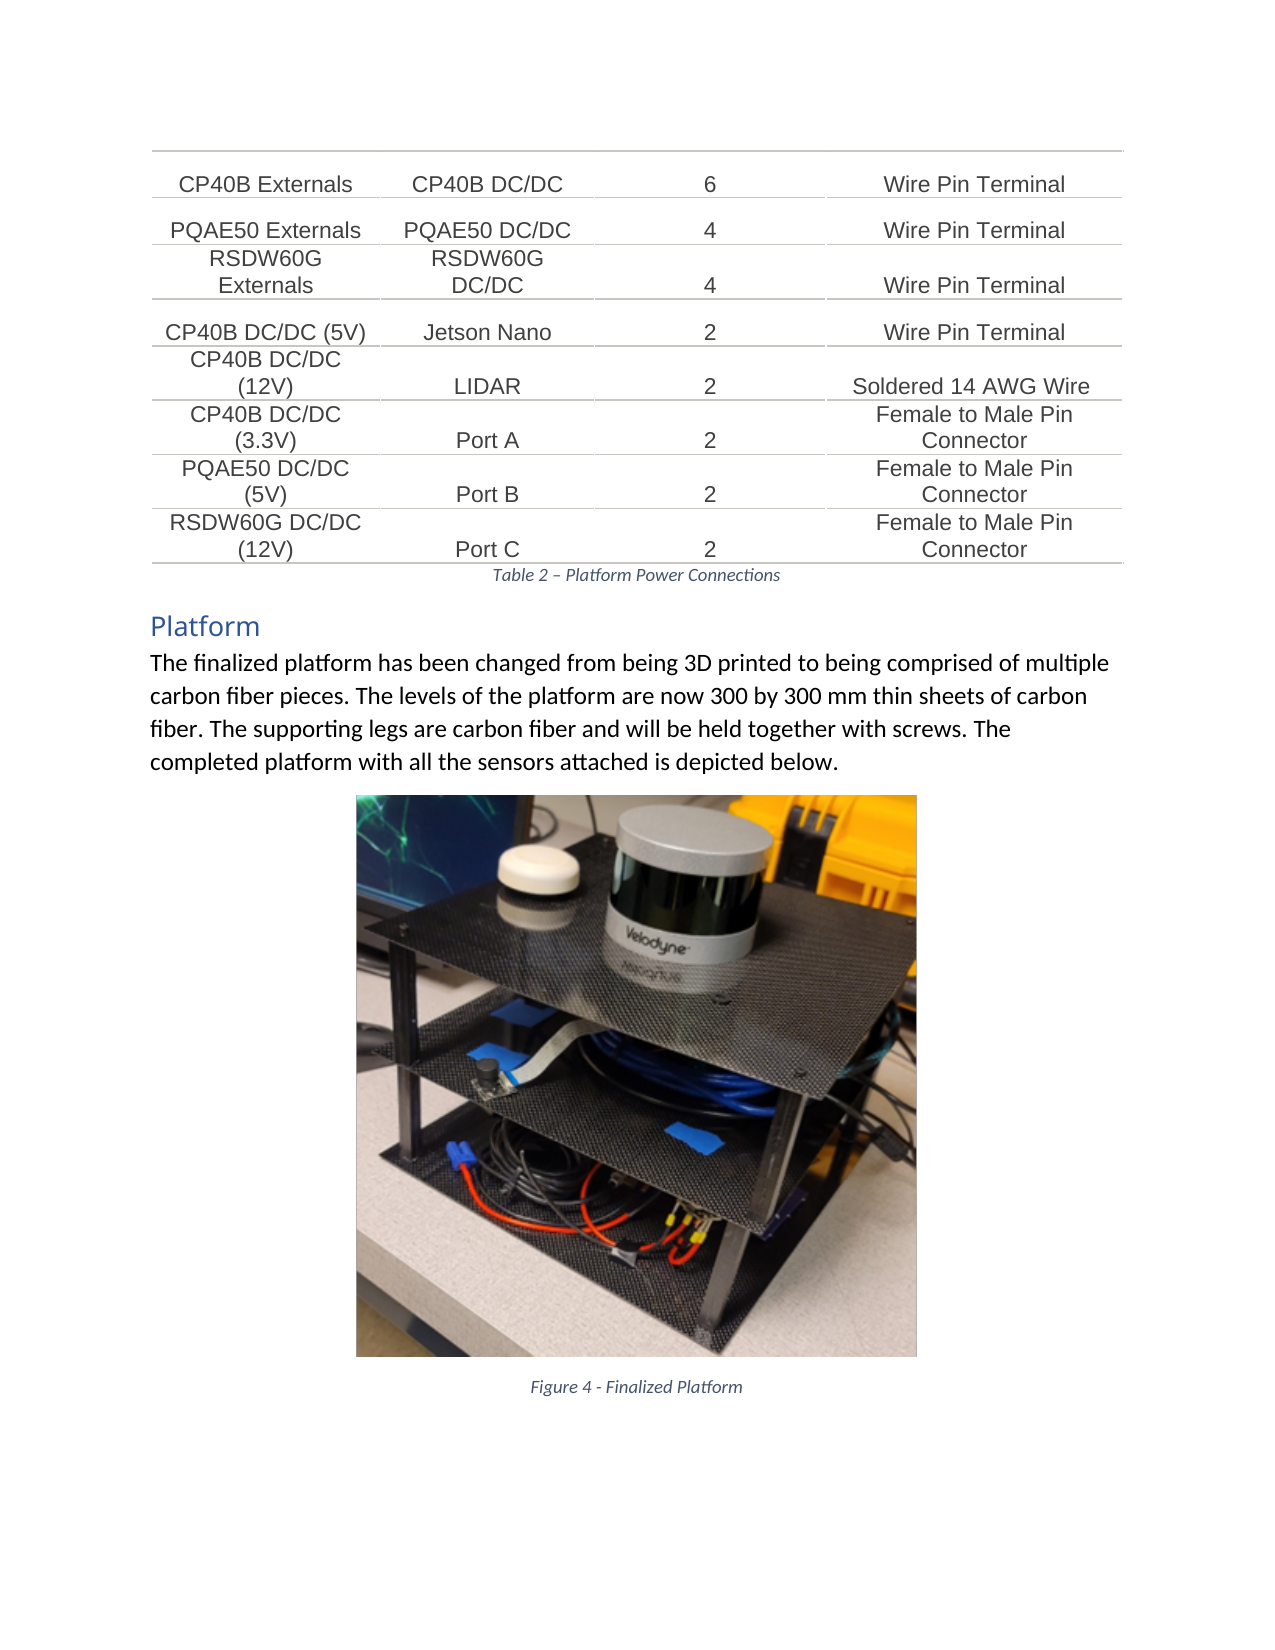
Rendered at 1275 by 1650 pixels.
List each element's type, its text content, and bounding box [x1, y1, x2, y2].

text Figure 4 - Finalized Platform [150, 1375, 1125, 1398]
text The finalized platform has been changed from being 3D printed to being comprised of multiple carbon fiber pieces. The levels of the platform are now 300 by 300 mm thin sheets of carbon fiber. The supporting legs are carbon fiber and will be held together with screws. The completed platform with all the sensors attached is depicted below. [150, 647, 1125, 776]
table_cell PQAE50 DC/DC (5V) [152, 455, 380, 508]
table_cell Soldered 14 AWG Wire [827, 347, 1122, 399]
table_cell 6 [595, 152, 825, 197]
table_cell 2 [595, 300, 825, 345]
table_cell CP40B Externals [152, 152, 380, 197]
table_cell RSDW60G Externals [152, 245, 380, 298]
table_cell CP40B DC/DC (5V) [152, 300, 380, 345]
table_cell CP40B DC/DC [381, 152, 594, 197]
table_cell 2 [595, 347, 825, 399]
table_cell CP40B DC/DC (3.3V) [152, 401, 380, 453]
table_cell Port A [381, 401, 594, 453]
table_cell Port B [381, 455, 594, 508]
table_cell CP40B DC/DC (12V) [152, 347, 380, 399]
table_cell RSDW60G DC/DC [381, 245, 594, 298]
table_cell Female to Male Pin Connector [827, 401, 1122, 453]
table_cell RSDW60G DC/DC (12V) [152, 509, 380, 562]
table_cell PQAE50 Externals [152, 198, 380, 244]
table_cell 2 [595, 509, 825, 562]
table_cell 2 [595, 401, 825, 453]
table_cell Wire Pin Terminal [827, 152, 1122, 197]
table_cell Port C [381, 509, 594, 562]
table_cell 2 [595, 455, 825, 508]
table_cell Female to Male Pin Connector [827, 509, 1122, 562]
table_cell 4 [595, 245, 825, 298]
text Table 2 – Platform Power Connections [150, 563, 1125, 586]
subtitle Platform [150, 607, 1125, 644]
table_cell LIDAR [381, 347, 594, 399]
table_cell Wire Pin Terminal [827, 300, 1122, 345]
table_cell 4 [595, 198, 825, 244]
table_cell Wire Pin Terminal [827, 245, 1122, 298]
table_cell Female to Male Pin Connector [827, 455, 1122, 508]
table_cell Wire Pin Terminal [827, 198, 1122, 244]
table_cell Jetson Nano [381, 300, 594, 345]
table_cell PQAE50 DC/DC [381, 198, 594, 244]
